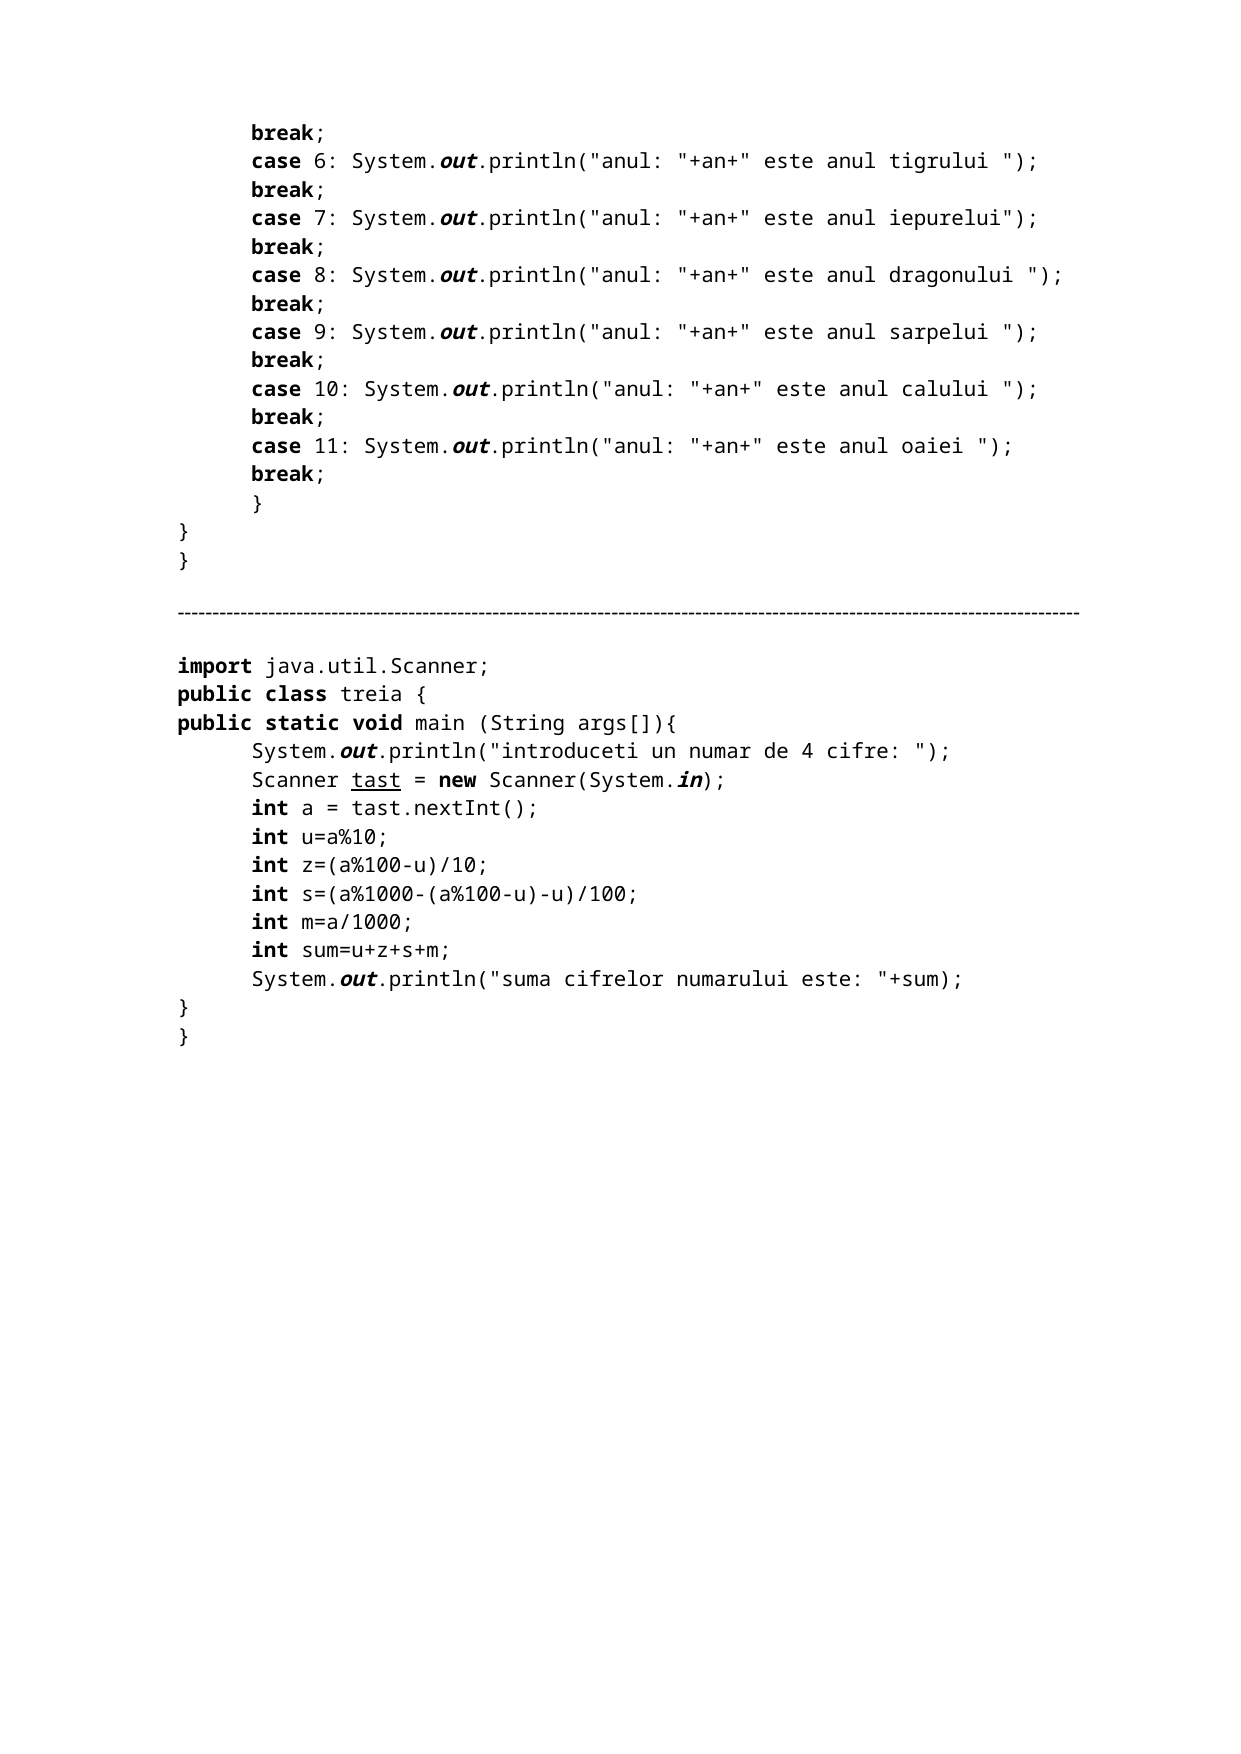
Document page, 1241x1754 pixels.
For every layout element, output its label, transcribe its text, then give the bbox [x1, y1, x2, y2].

text System.out.println("introduceti un numar de 4 cifre: "); [177, 736, 1152, 765]
text int u=a%10; [177, 822, 1152, 850]
text break; [177, 175, 1152, 203]
text int z=(a%100-u)/10; [177, 850, 1152, 879]
text int sum=u+z+s+m; [177, 936, 1152, 964]
text int m=a/1000; [177, 907, 1152, 936]
text } [177, 516, 1152, 545]
text } [177, 1021, 1152, 1049]
text } [177, 488, 1152, 516]
text case 9: System.out.println("anul: "+an+" este anul sarpelui "); [177, 317, 1152, 346]
text break; [177, 289, 1152, 317]
text } [177, 992, 1152, 1021]
text Scanner tast = new Scanner(System.in); [177, 765, 1152, 793]
text break; [177, 459, 1152, 488]
text import java.util.Scanner; [177, 651, 1152, 679]
text int s=(a%1000-(a%100-u)-u)/100; [177, 879, 1152, 907]
text case 11: System.out.println("anul: "+an+" este anul oaiei "); [177, 431, 1152, 459]
text } [177, 545, 1152, 573]
text case 7: System.out.println("anul: "+an+" este anul iepurelui"); [177, 203, 1152, 232]
text public static void main (String args[]){ [177, 708, 1152, 736]
text case 6: System.out.println("anul: "+an+" este anul tigrului "); [177, 147, 1152, 175]
text --------------------------------------------------------------------------------------------------------------------------------- [177, 598, 1152, 626]
text public class treia { [177, 679, 1152, 708]
text break; [177, 232, 1152, 260]
text case 10: System.out.println("anul: "+an+" este anul calului "); [177, 374, 1152, 402]
text break; [177, 402, 1152, 431]
text break; [177, 118, 1152, 147]
text break; [177, 346, 1152, 374]
text case 8: System.out.println("anul: "+an+" este anul dragonului "); [177, 260, 1152, 289]
text System.out.println("suma cifrelor numarului este: "+sum); [177, 964, 1152, 992]
text int a = tast.nextInt(); [177, 793, 1152, 822]
